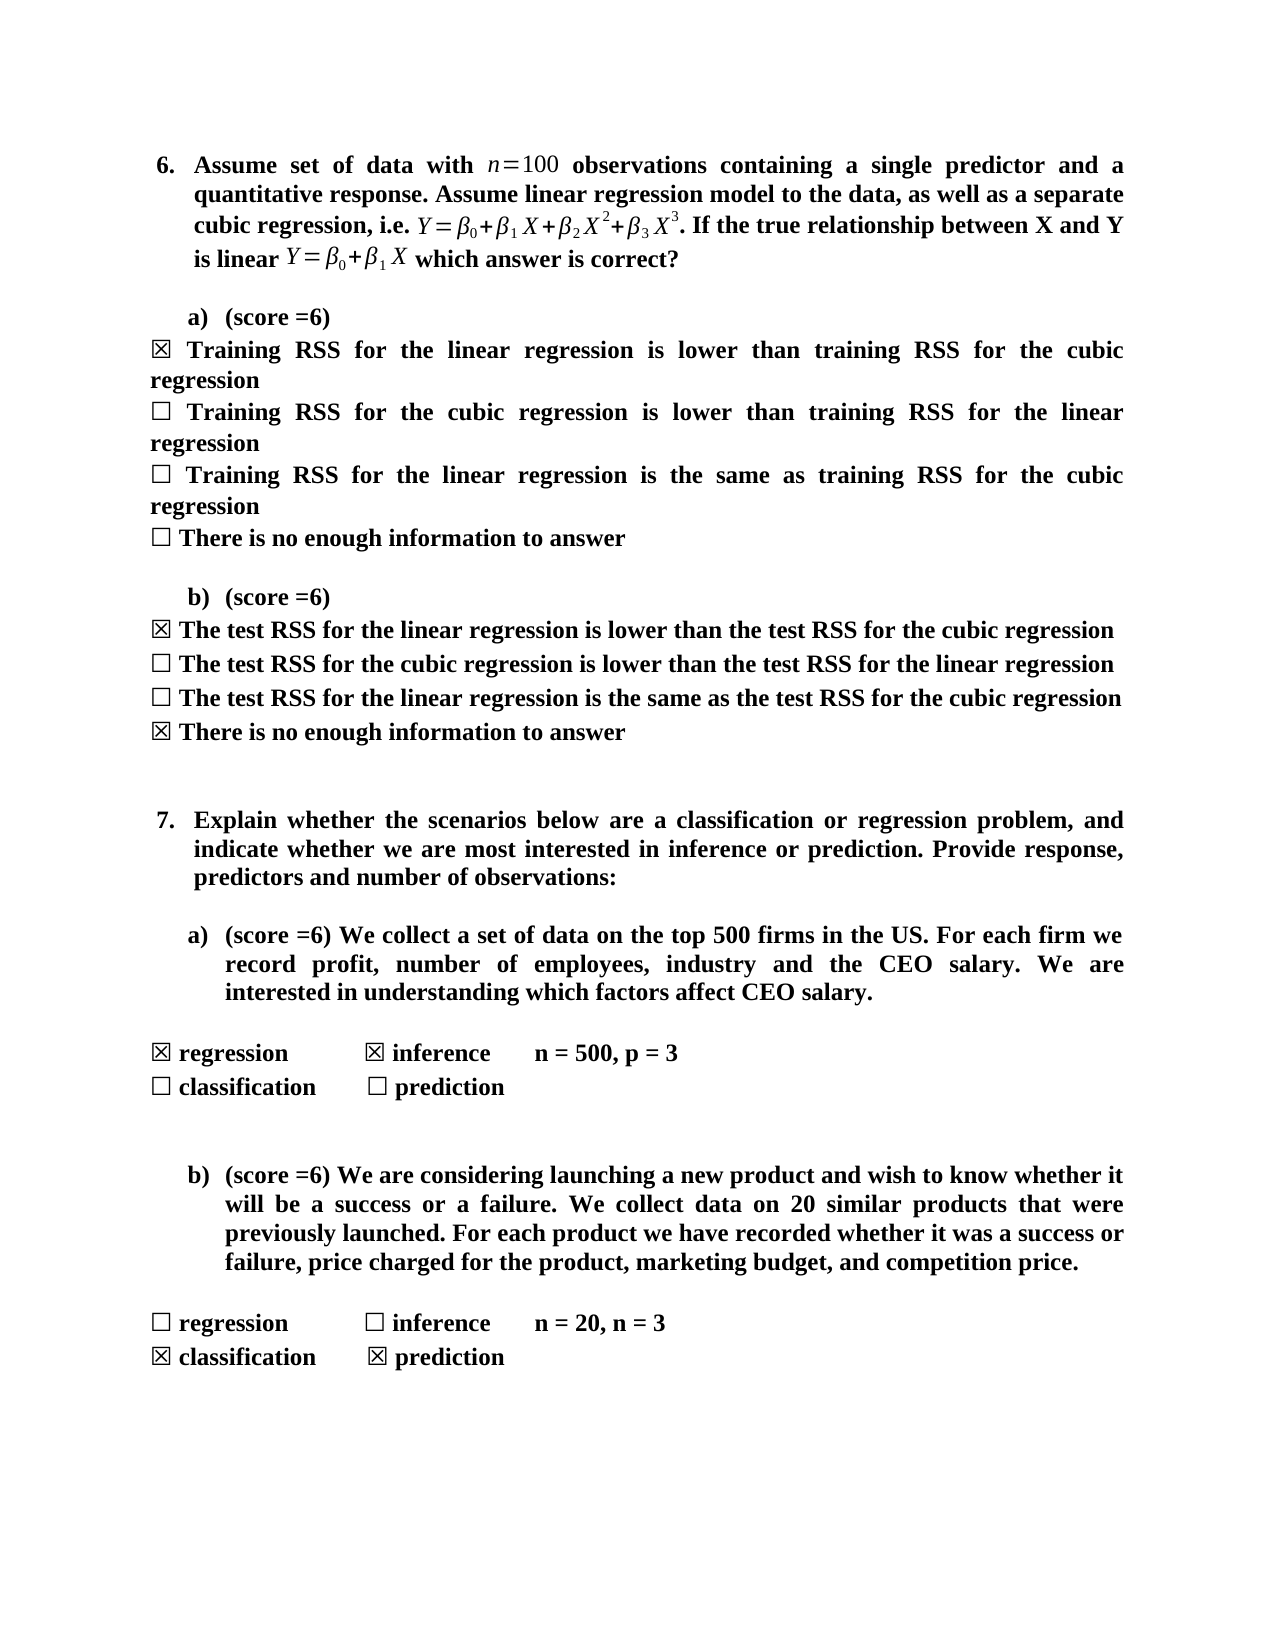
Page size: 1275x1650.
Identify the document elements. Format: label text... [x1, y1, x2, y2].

text Training RSS for the linear regression is the same as training RSS for the cubic regression [150, 457, 1125, 520]
text regression inference n = 20, n = 3 [150, 1304, 1125, 1338]
text There is no enough information to answer [150, 520, 1125, 554]
text Training RSS for the linear regression is lower than training RSS for the cubic regression [150, 331, 1125, 394]
text The test RSS for the cubic regression is lower than the test RSS for the linear regression [150, 645, 1125, 679]
text classification prediction [150, 1069, 1125, 1103]
list (score =6) [187, 302, 1125, 331]
text regression inference n = 500, p = 3 [150, 1035, 1125, 1069]
text classification prediction [150, 1338, 1125, 1372]
list (score =6) [187, 582, 1125, 611]
list Assume set of data with observations containing a single predictor and a quantitative response. Assume linear regression model to the data, as well as a separate cubic regression, i.e. . If the true relationship between X and Y is linear which answer is correct? [156, 150, 1125, 274]
list (score =6) We are considering launching a new product and wish to know whether it will be a success or a failure. We collect data on 20 similar products that were previously launched. For each product we have recorded whether it was a success or failure, price charged for the product, marketing budget, and competition price. [187, 1161, 1125, 1276]
text The test RSS for the linear regression is the same as the test RSS for the cubic regression [150, 679, 1125, 713]
text Training RSS for the cubic regression is lower than training RSS for the linear regression [150, 394, 1125, 457]
text There is no enough information to answer [150, 713, 1125, 747]
list (score =6) We collect a set of data on the top 500 firms in the US. For each firm we record profit, number of employees, industry and the CEO salary. We are interested in understanding which factors affect CEO salary. [187, 920, 1125, 1006]
text The test RSS for the linear regression is lower than the test RSS for the cubic regression [150, 611, 1125, 645]
list Explain whether the scenarios below are a classification or regression problem, and indicate whether we are most interested in inference or prediction. Provide response, predictors and number of observations: [156, 805, 1125, 891]
